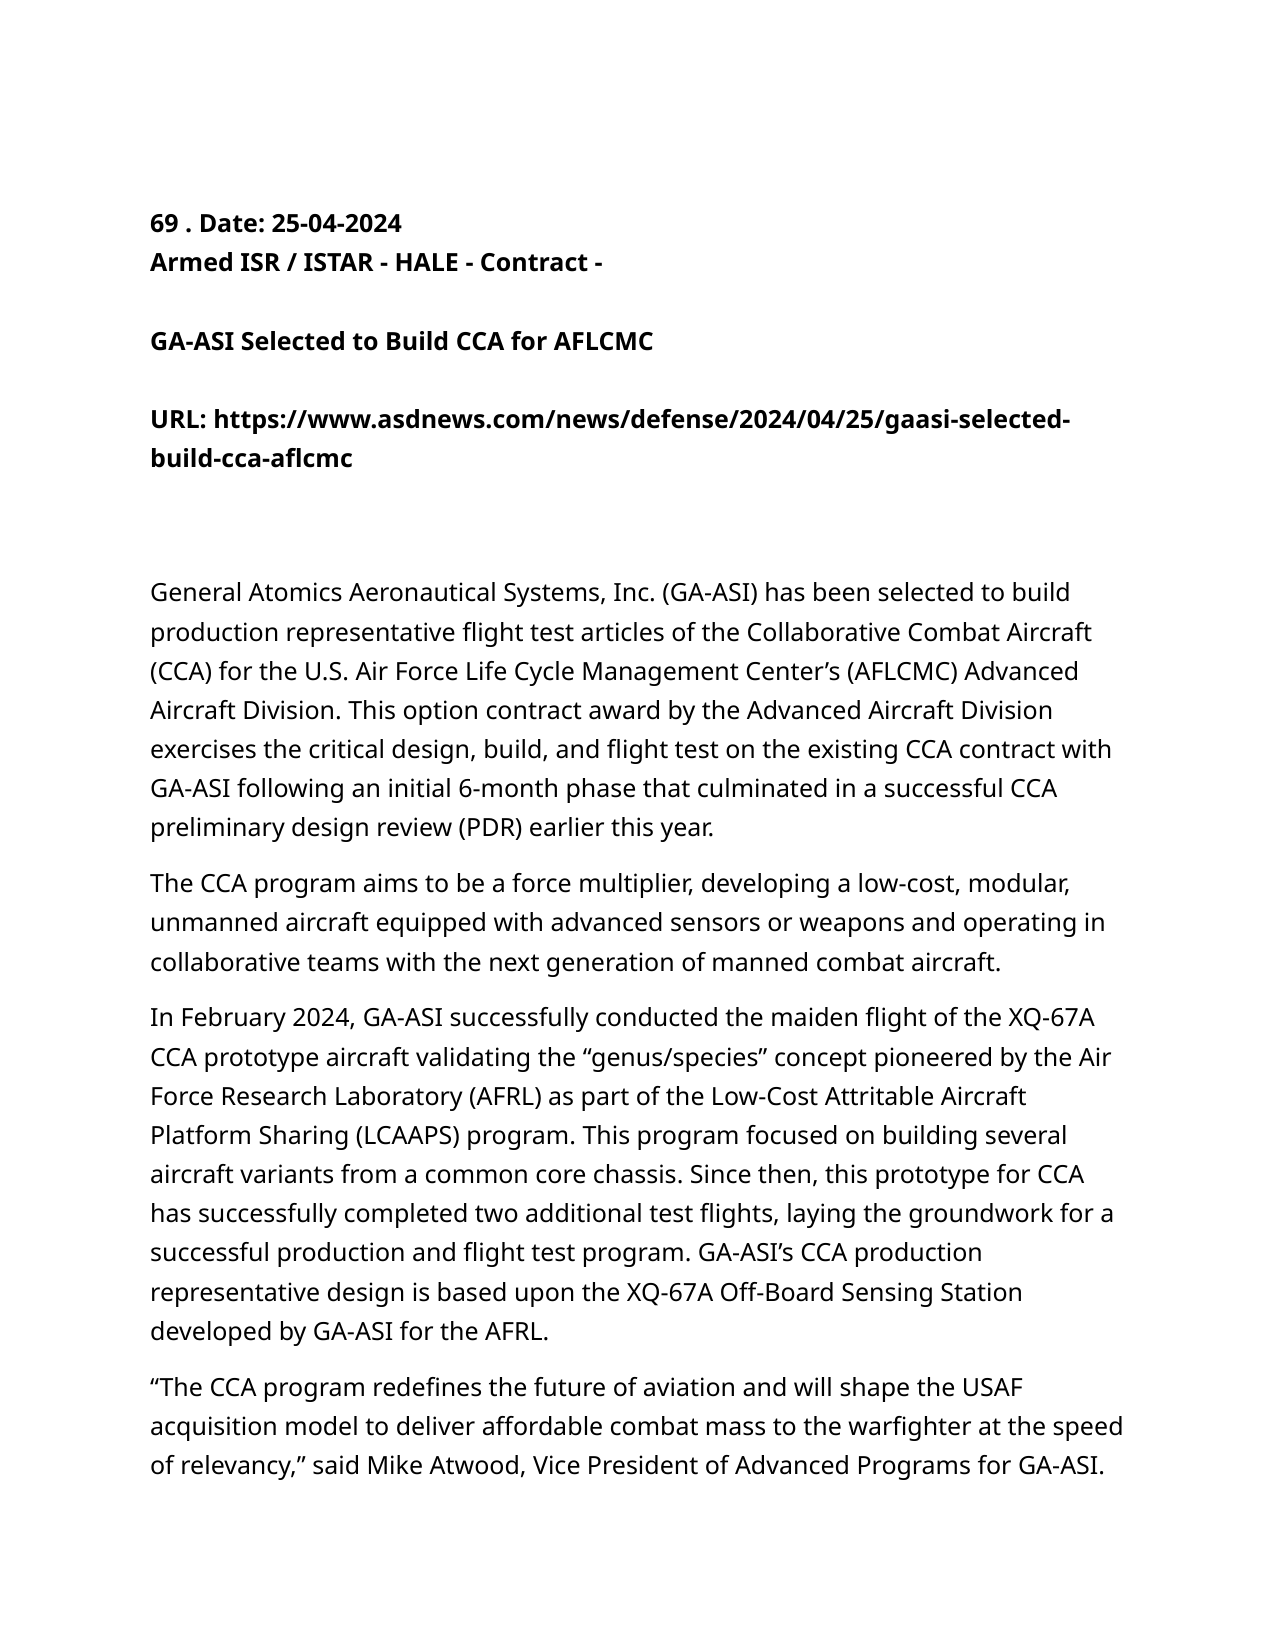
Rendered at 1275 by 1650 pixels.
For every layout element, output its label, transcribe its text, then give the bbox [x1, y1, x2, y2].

text “The CCA program redefines the future of aviation and will shape the USAF acquisition model to deliver affordable combat mass to the warfighter at the speed of relevancy,” said Mike Atwood, Vice President of Advanced Programs for GA-ASI. [150, 1369, 1125, 1482]
text 69 . Date: 25-04-2024 Armed ISR / ISTAR - HALE - Contract - GA-ASI Selected to Build CCA for AFLCMC URL: https://www.asdnews.com/news/defense/2024/04/25/gaasi-selected-build-cca-aflcmc [150, 206, 1125, 514]
text The CCA program aims to be a force multiplier, developing a low-cost, modular, unmanned aircraft equipped with advanced sensors or weapons and operating in collaborative teams with the next generation of manned combat aircraft. [150, 866, 1125, 978]
text General Atomics Aeronautical Systems, Inc. (GA-ASI) has been selected to build production representative flight test articles of the Collaborative Combat Aircraft (CCA) for the U.S. Air Force Life Cycle Management Center’s (AFLCMC) Advanced Aircraft Division. This option contract award by the Advanced Aircraft Division exercises the critical design, build, and flight test on the existing CCA contract with GA-ASI following an initial 6-month phase that culminated in a successful CCA preliminary design review (PDR) earlier this year. [150, 536, 1125, 844]
text In February 2024, GA-ASI successfully conducted the maiden flight of the XQ-67A CCA prototype aircraft validating the “genus/species” concept pioneered by the Air Force Research Laboratory (AFRL) as part of the Low-Cost Attritable Aircraft Platform Sharing (LCAAPS) program. This program focused on building several aircraft variants from a common core chassis. Since then, this prototype for CCA has successfully completed two additional test flights, laying the groundwork for a successful production and flight test program. GA-ASI’s CCA production representative design is based upon the XQ-67A Off-Board Sensing Station developed by GA-ASI for the AFRL. [150, 1000, 1125, 1347]
